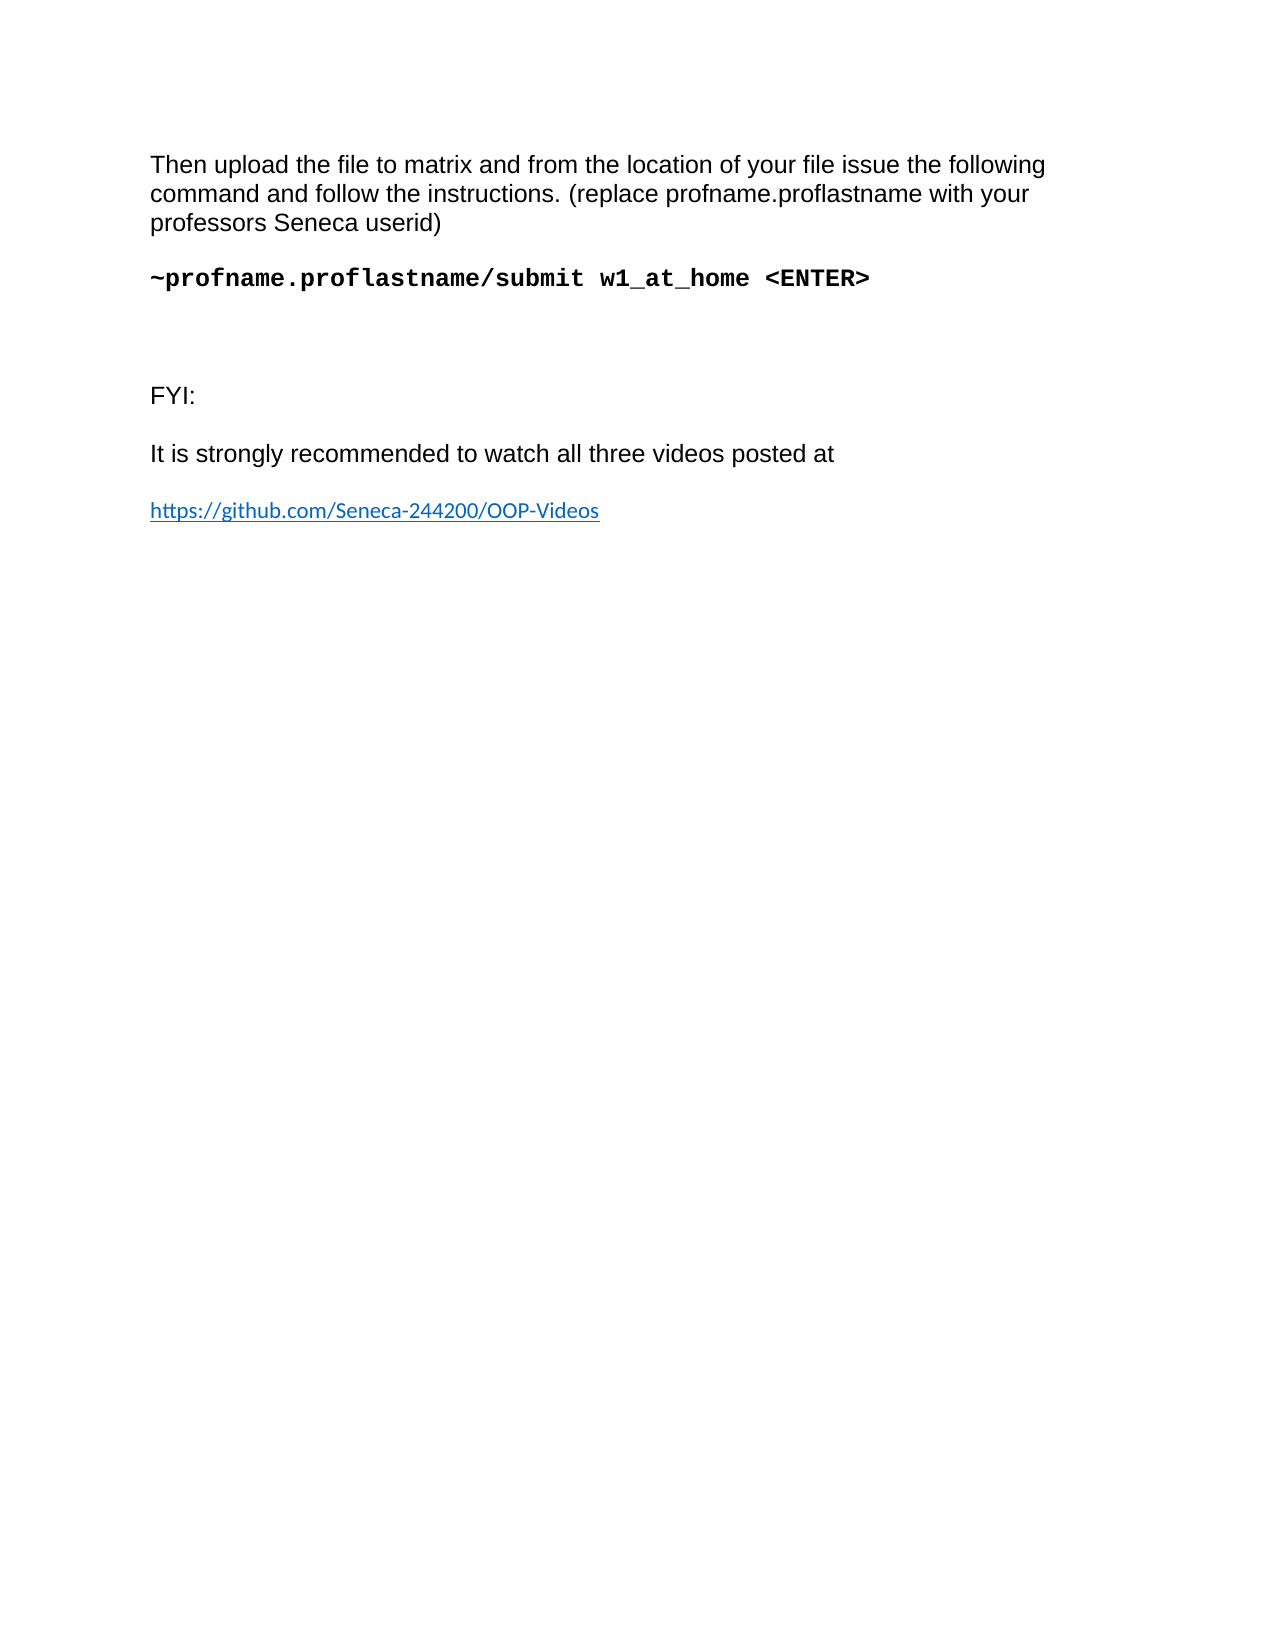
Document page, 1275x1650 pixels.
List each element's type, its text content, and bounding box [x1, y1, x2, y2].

text Then upload the file to matrix and from the location of your file issue the following command and follow the instructions. (replace profname.proflastname with your professors Seneca userid) [150, 150, 1125, 236]
text https://github.com/Seneca-244200/OOP-Videos [150, 497, 1125, 525]
text FYI: [150, 381, 1125, 409]
text ~profname.proflastname/submit w1_at_home <ENTER> [150, 265, 1125, 294]
text It is strongly recommended to watch all three videos posted at [150, 439, 1125, 467]
